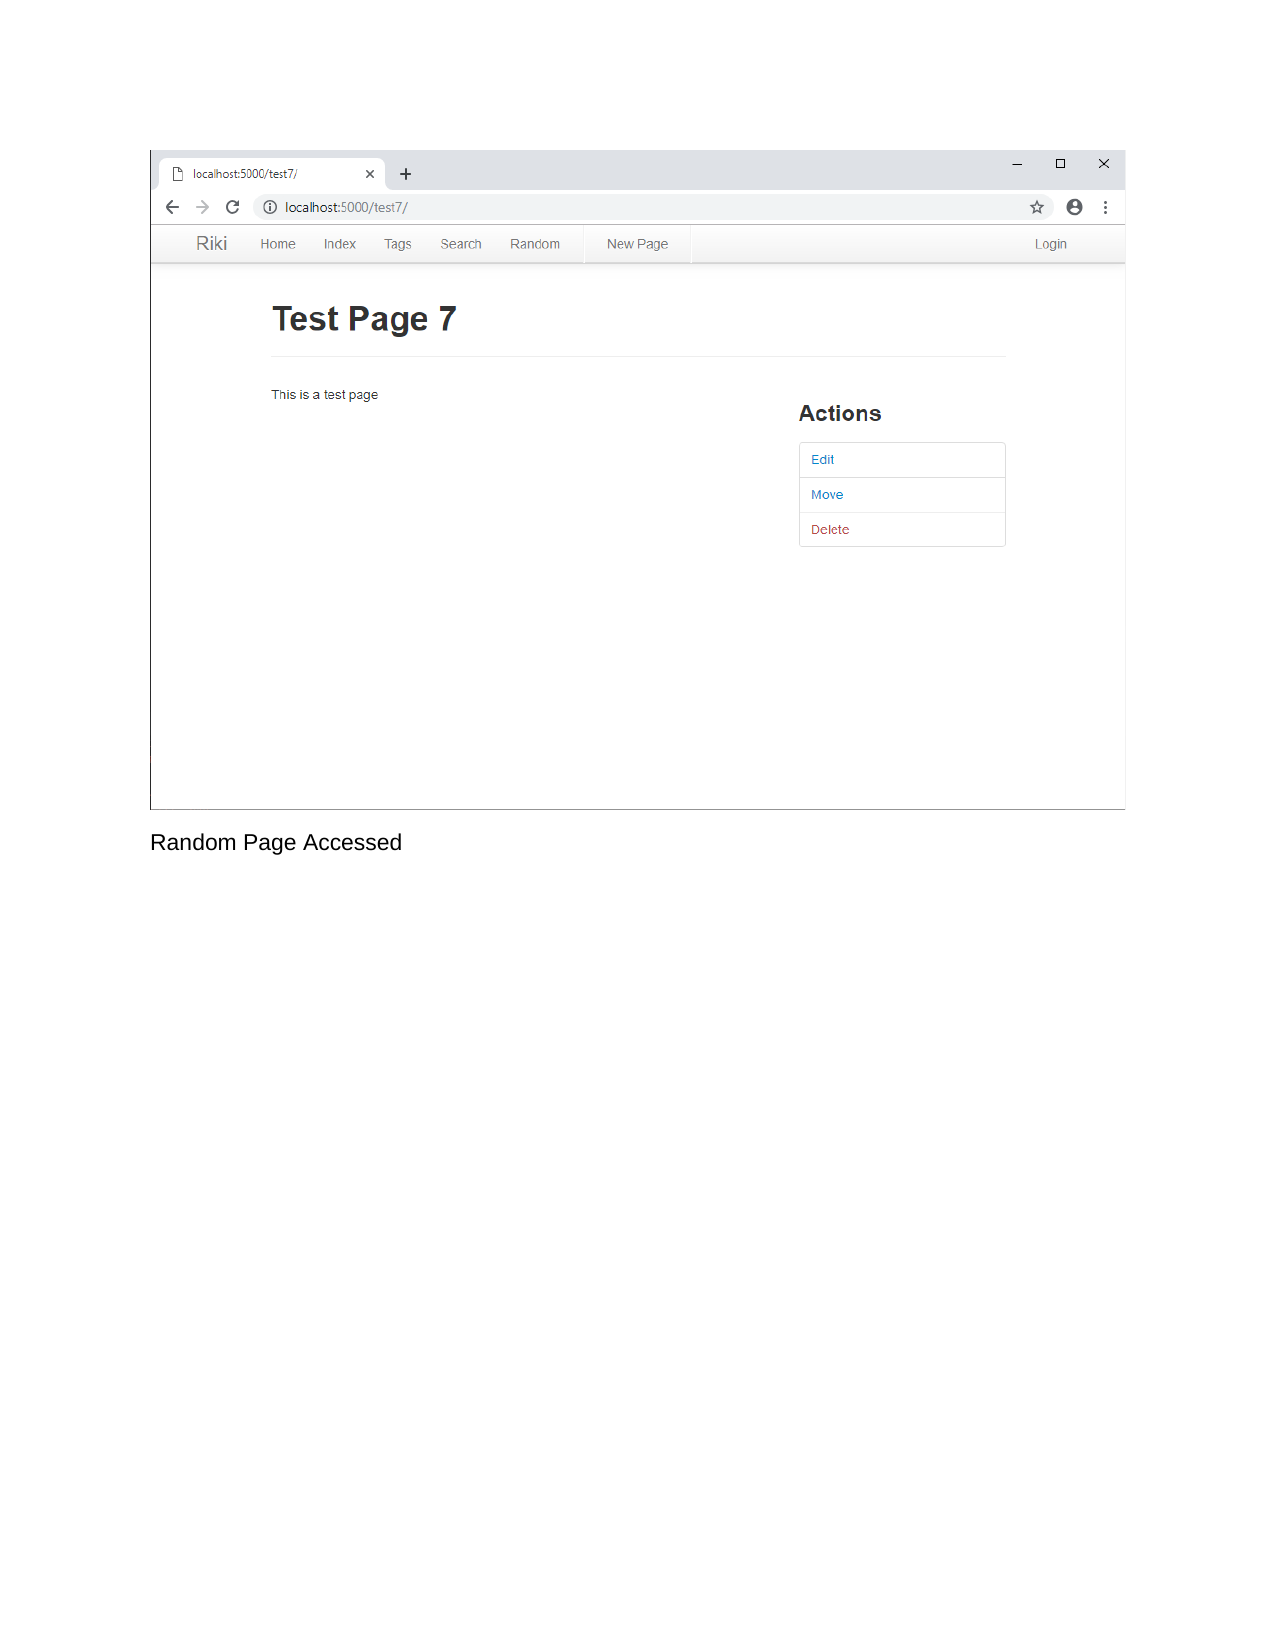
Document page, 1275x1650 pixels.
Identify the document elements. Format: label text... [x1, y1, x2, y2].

picture [150, 150, 1125, 810]
text Random Page Accessed [150, 828, 1125, 855]
